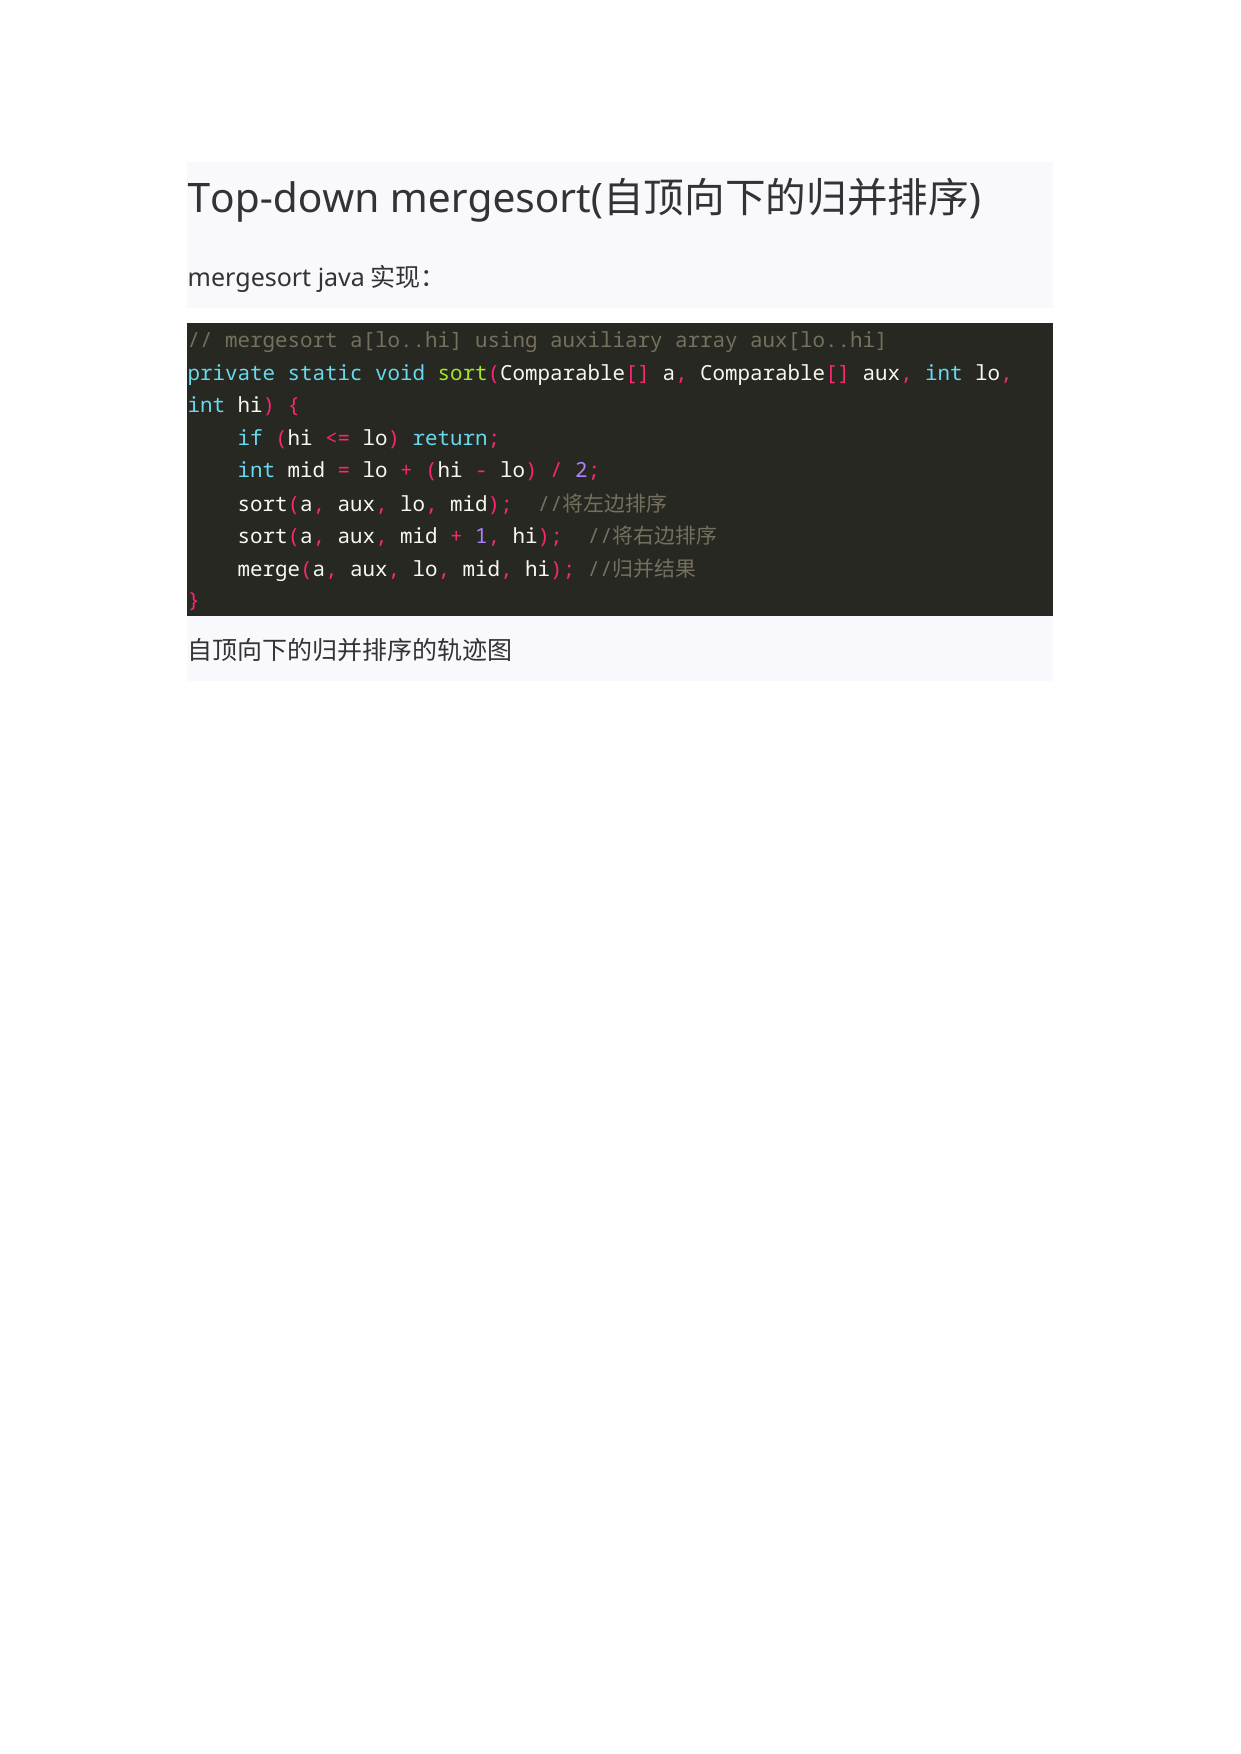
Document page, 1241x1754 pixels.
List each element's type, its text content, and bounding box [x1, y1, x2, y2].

text if (hi <= lo) return; [187, 421, 1053, 453]
text } [187, 583, 1053, 616]
text private static void sort(Comparable[] a, Comparable[] aux, int lo, int hi) { [187, 356, 1053, 421]
text sort(a, aux, lo, mid); //将左边排序 [187, 486, 1053, 518]
text 自顶向下的归并排序的轨迹图 [187, 616, 1053, 681]
text int mid = lo + (hi - lo) / 2; [187, 453, 1053, 486]
text // mergesort a[lo..hi] using auxiliary array aux[lo..hi] [187, 323, 1053, 356]
text Top-down mergesort(自顶向下的归并排序) [187, 162, 1053, 227]
text mergesort java实现： [187, 243, 1053, 308]
text sort(a, aux, mid + 1, hi); //将右边排序 [187, 518, 1053, 551]
text merge(a, aux, lo, mid, hi); //归并结果 [187, 551, 1053, 583]
